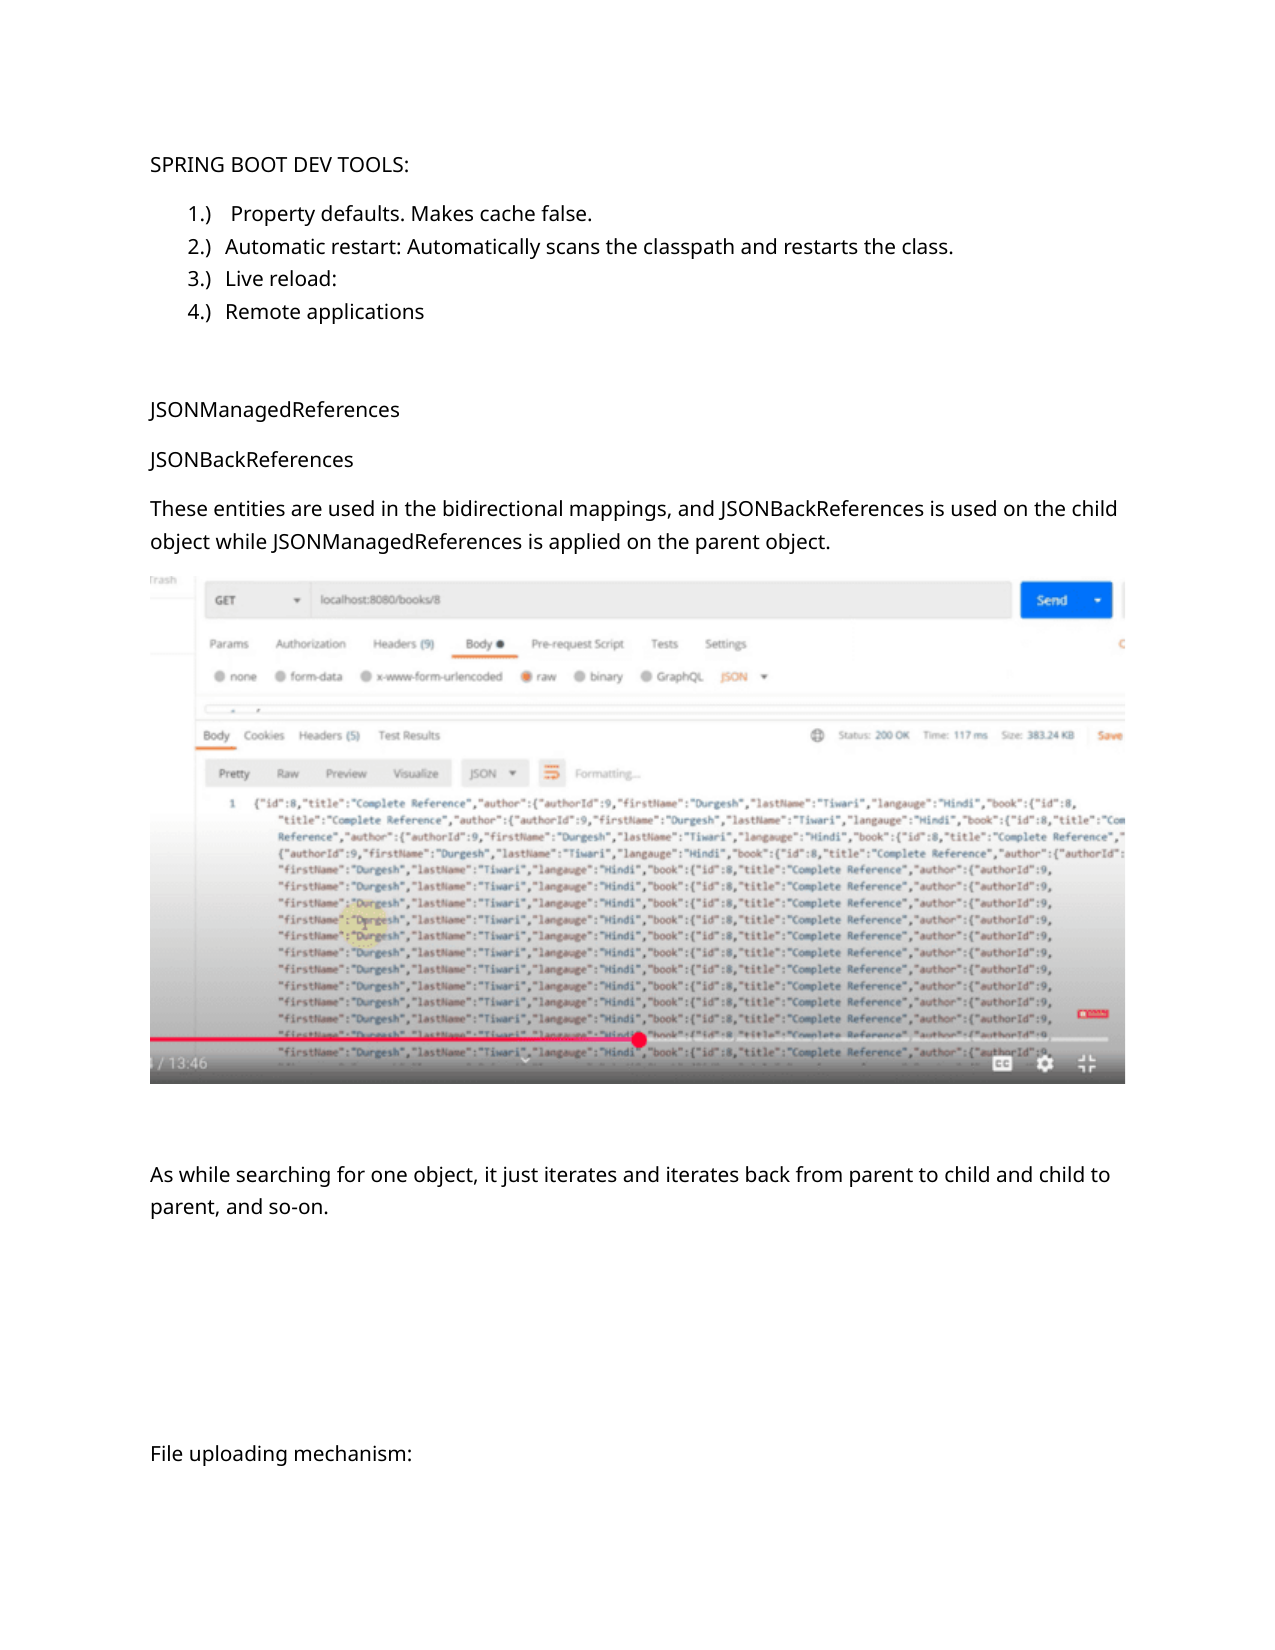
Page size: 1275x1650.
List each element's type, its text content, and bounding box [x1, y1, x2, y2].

picture [150, 576, 1125, 1084]
text JSONBackReferences [150, 445, 1125, 473]
text As while searching for one object, it just iterates and iterates back from parent to child and child to parent, and so-on. [150, 1160, 1125, 1221]
text File uploading mechanism: [150, 1439, 1125, 1467]
text These entities are used in the bidirectional mappings, and JSONBackReferences is used on the child object while JSONManagedReferences is applied on the parent object. [150, 494, 1125, 555]
list Property defaults. Makes cache false. [187, 199, 1125, 228]
list Automatic restart: Automatically scans the classpath and restarts the class. [187, 232, 1125, 260]
list Live reload: [187, 264, 1125, 293]
text JSONManagedReferences [150, 396, 1125, 424]
list Remote applications [187, 297, 1125, 326]
text SPRING BOOT DEV TOOLS: [150, 150, 1125, 178]
